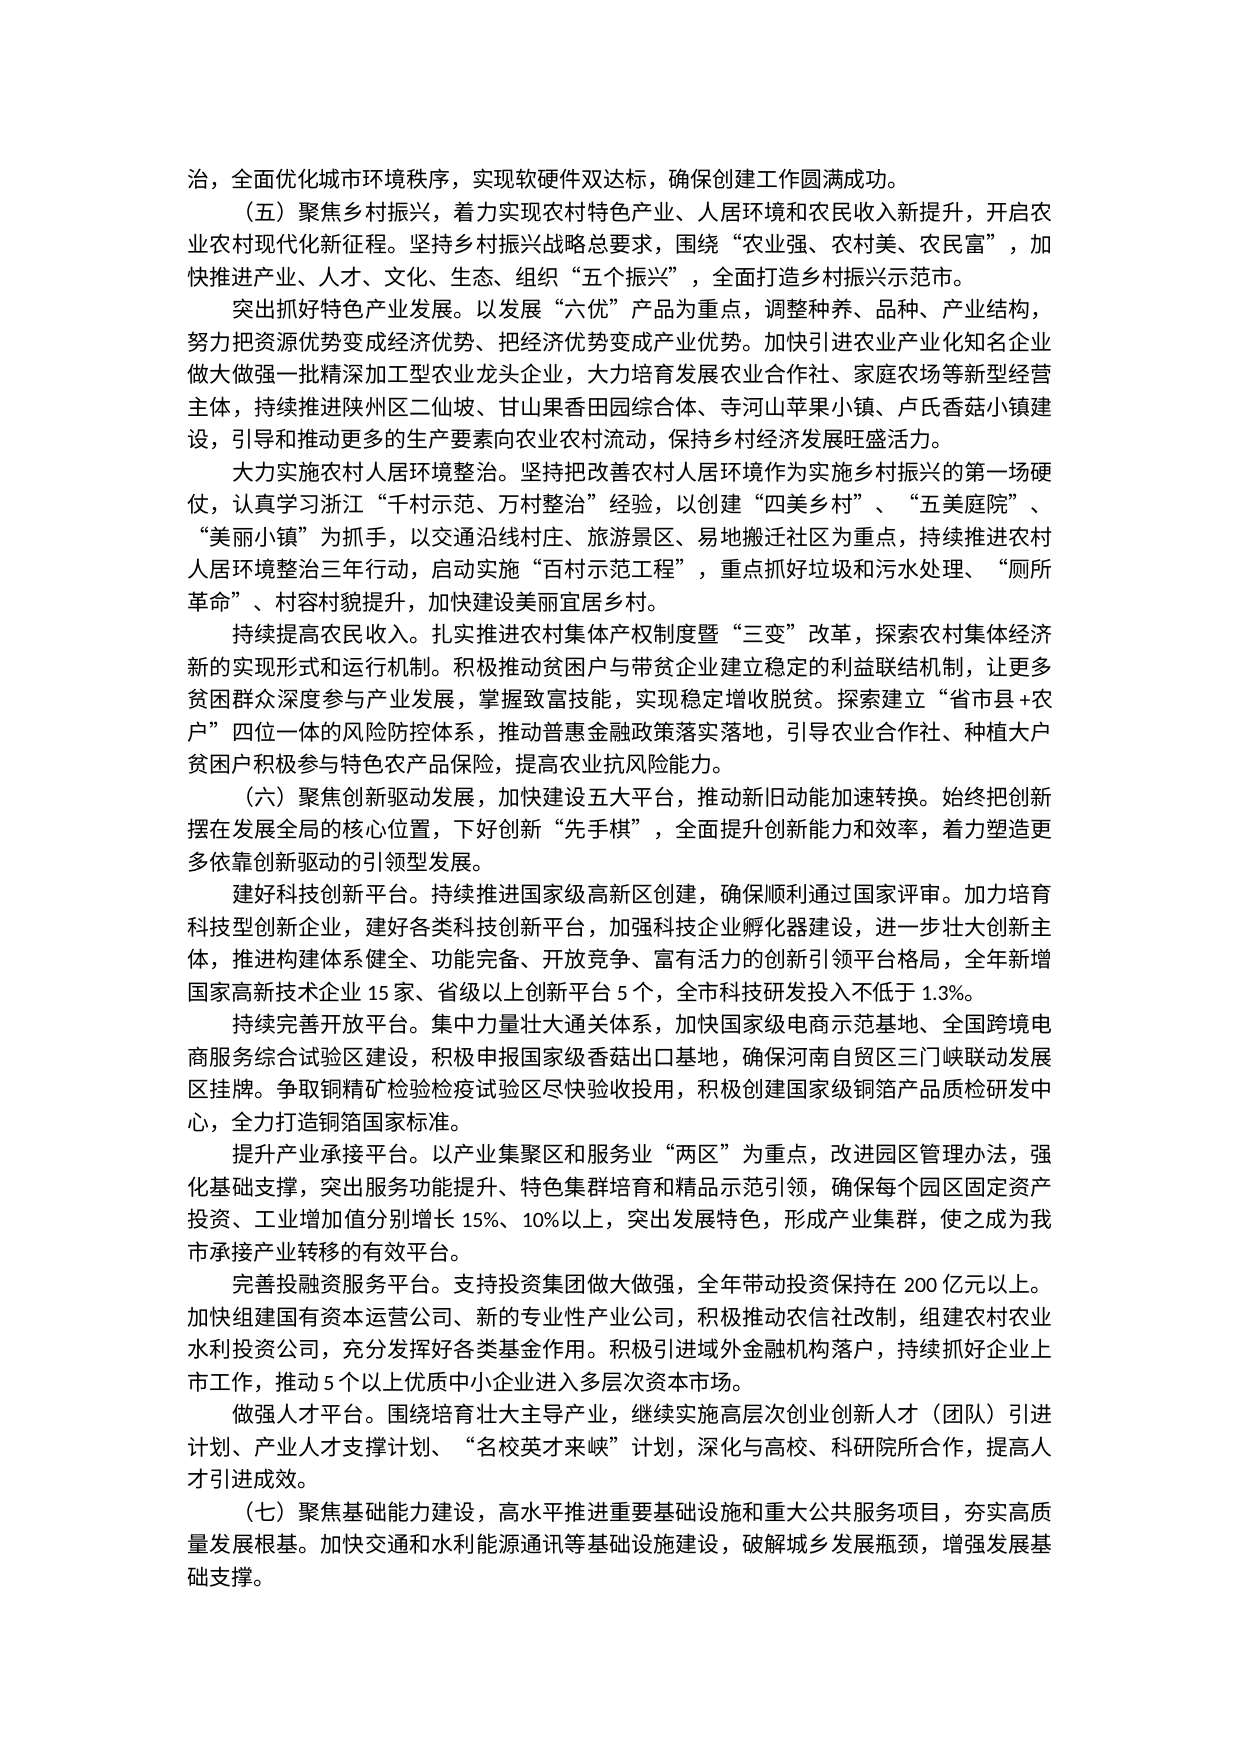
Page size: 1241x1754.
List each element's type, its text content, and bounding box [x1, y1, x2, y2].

text 持续提高农民收入。扎实推进农村集体产权制度暨“三变”改革，探索农村集体经济新的实现形式和运行机制。积极推动贫困户与带贫企业建立稳定的利益联结机制，让更多贫困群众深度参与产业发展，掌握致富技能，实现稳定增收脱贫。探索建立“省市县+农户”四位一体的风险防控体系，推动普惠金融政策落实落地，引导农业合作社、种植大户、贫困户积极参与特色农产品保险，提高农业抗风险能力。 [187, 617, 1053, 779]
text 持续完善开放平台。集中力量壮大通关体系，加快国家级电商示范基地、全国跨境电商服务综合试验区建设，积极申报国家级香菇出口基地，确保河南自贸区三门峡联动发展区挂牌。争取铜精矿检验检疫试验区尽快验收投用，积极创建国家级铜箔产品质检研发中心，全力打造铜箔国家标准。 [187, 1007, 1053, 1137]
text 建好科技创新平台。持续推进国家级高新区创建，确保顺利通过国家评审。加力培育科技型创新企业，建好各类科技创新平台，加强科技企业孵化器建设，进一步壮大创新主体，推进构建体系健全、功能完备、开放竞争、富有活力的创新引领平台格局，全年新增国家高新技术企业15家、省级以上创新平台5个，全市科技研发投入不低于1.3%。 [187, 877, 1053, 1007]
text （七）聚焦基础能力建设，高水平推进重要基础设施和重大公共服务项目，夯实高质量发展根基。加快交通和水利能源通讯等基础设施建设，破解城乡发展瓶颈，增强发展基础支撑。 [187, 1494, 1053, 1592]
text （五）聚焦乡村振兴，着力实现农村特色产业、人居环境和农民收入新提升，开启农业农村现代化新征程。坚持乡村振兴战略总要求，围绕“农业强、农村美、农民富”，加快推进产业、人才、文化、生态、组织“五个振兴”，全面打造乡村振兴示范市。 [187, 194, 1053, 292]
text 提升产业承接平台。以产业集聚区和服务业“两区”为重点，改进园区管理办法，强化基础支撑，突出服务功能提升、特色集群培育和精品示范引领，确保每个园区固定资产投资、工业增加值分别增长15%、10%以上，突出发展特色，形成产业集群，使之成为我市承接产业转移的有效平台。 [187, 1137, 1053, 1267]
text 大力实施农村人居环境整治。坚持把改善农村人居环境作为实施乡村振兴的第一场硬仗，认真学习浙江“千村示范、万村整治”经验，以创建“四美乡村”、“五美庭院”、“美丽小镇”为抓手，以交通沿线村庄、旅游景区、易地搬迁社区为重点，持续推进农村人居环境整治三年行动，启动实施“百村示范工程”，重点抓好垃圾和污水处理、“厕所革命”、村容村貌提升，加快建设美丽宜居乡村。 [187, 454, 1053, 617]
text （六）聚焦创新驱动发展，加快建设五大平台，推动新旧动能加速转换。始终把创新摆在发展全局的核心位置，下好创新“先手棋”，全面提升创新能力和效率，着力塑造更多依靠创新驱动的引领型发展。 [187, 779, 1053, 877]
text 突出抓好特色产业发展。以发展“六优”产品为重点，调整种养、品种、产业结构，努力把资源优势变成经济优势、把经济优势变成产业优势。加快引进农业产业化知名企业，做大做强一批精深加工型农业龙头企业，大力培育发展农业合作社、家庭农场等新型经营主体，持续推进陕州区二仙坡、甘山果香田园综合体、寺河山苹果小镇、卢氏香菇小镇建设，引导和推动更多的生产要素向农业农村流动，保持乡村经济发展旺盛活力。 [187, 292, 1053, 454]
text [187, 162, 1053, 194]
text 完善投融资服务平台。支持投资集团做大做强，全年带动投资保持在200亿元以上。加快组建国有资本运营公司、新的专业性产业公司，积极推动农信社改制，组建农村农业水利投资公司，充分发挥好各类基金作用。积极引进域外金融机构落户，持续抓好企业上市工作，推动5个以上优质中小企业进入多层次资本市场。 [187, 1267, 1053, 1397]
text 做强人才平台。围绕培育壮大主导产业，继续实施高层次创业创新人才（团队）引进计划、产业人才支撑计划、“名校英才来峡”计划，深化与高校、科研院所合作，提高人才引进成效。 [187, 1397, 1053, 1494]
